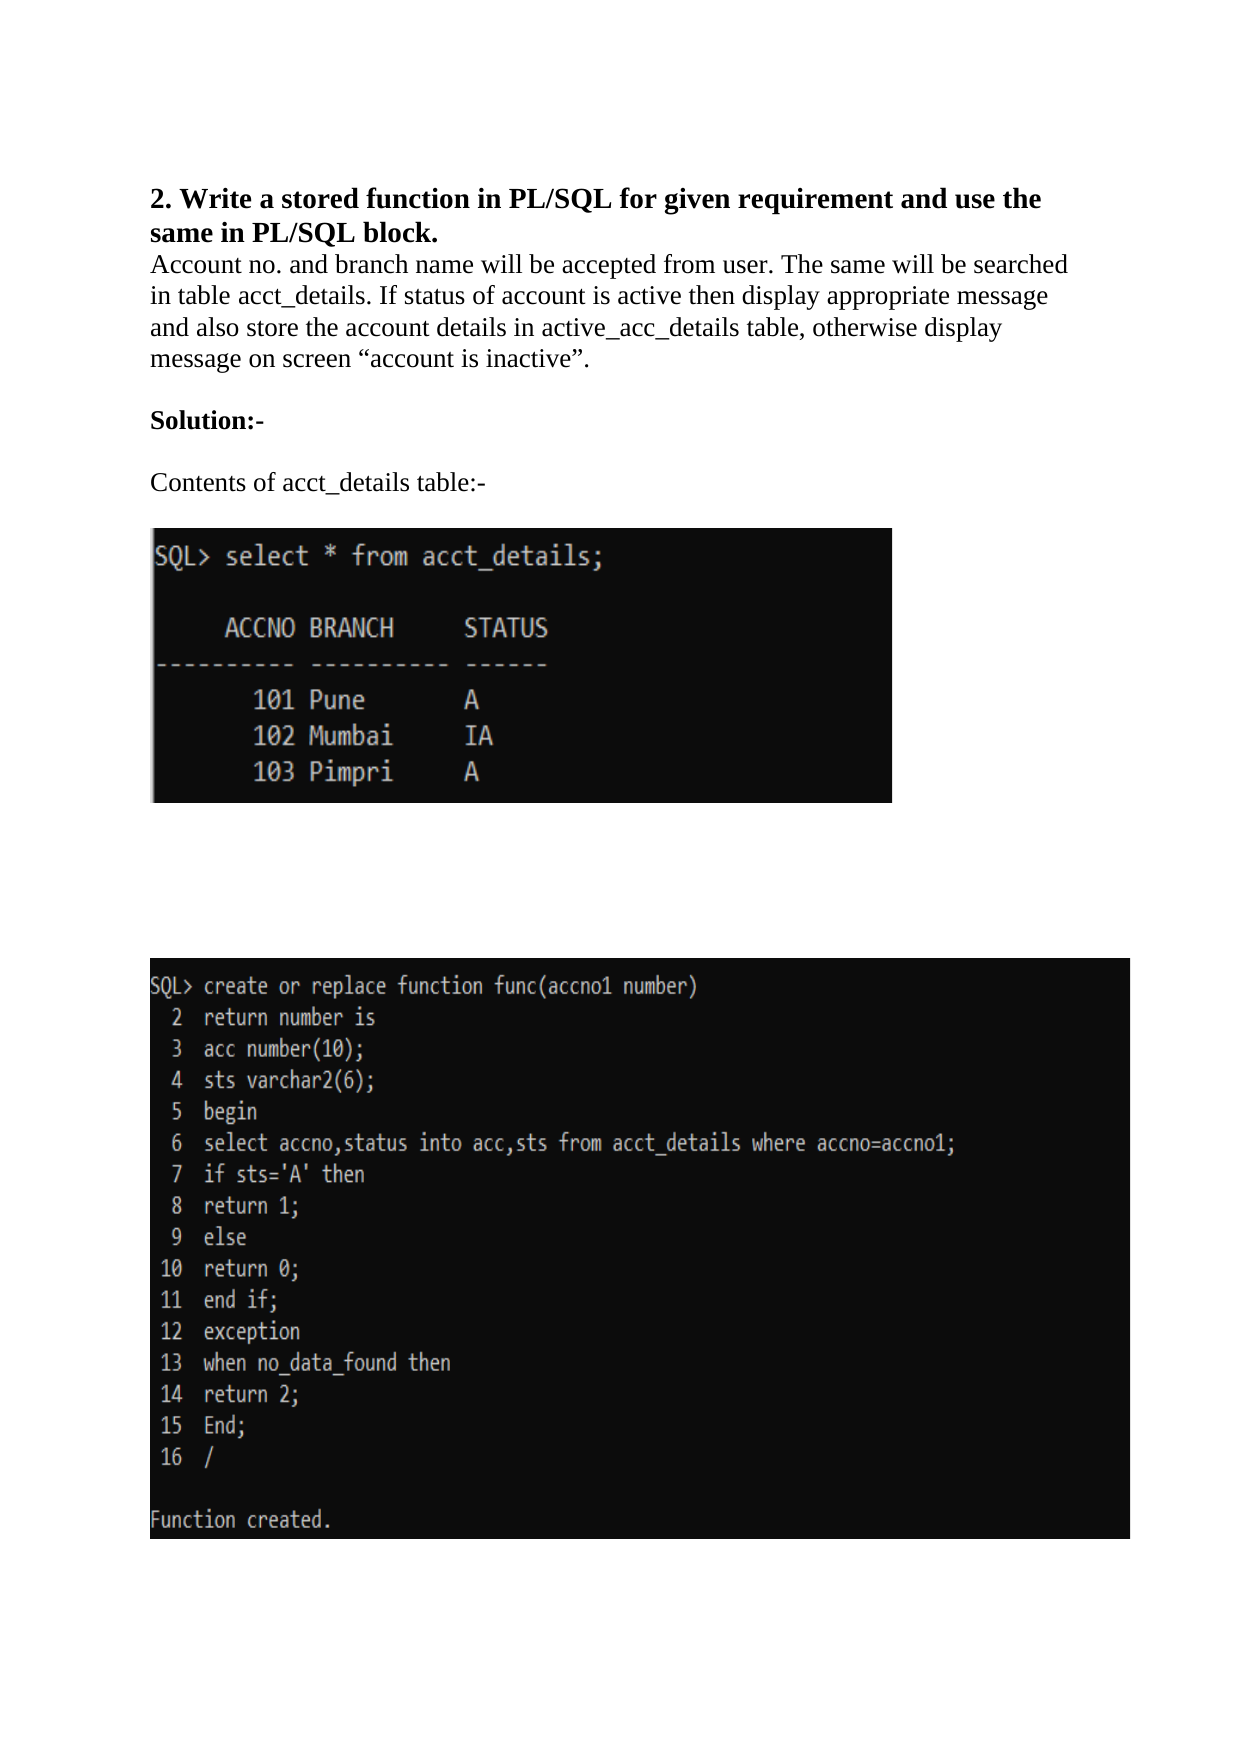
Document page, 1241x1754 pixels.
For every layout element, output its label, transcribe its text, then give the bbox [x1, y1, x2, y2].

picture [150, 528, 893, 803]
text Solution:- [150, 404, 1090, 435]
text Account no. and branch name will be accepted from user. The same will be searched in table acct_details. If status of account is active then display appropriate message and also store the account details in active_acc_details table, otherwise display message on screen “account is inactive”. [150, 248, 1090, 373]
picture [150, 958, 1130, 1539]
text Contents of acct_details table:- [150, 466, 1090, 497]
text 2. Write a stored function in PL/SQL for given requirement and use the same in PL/SQL block. [150, 181, 1090, 248]
